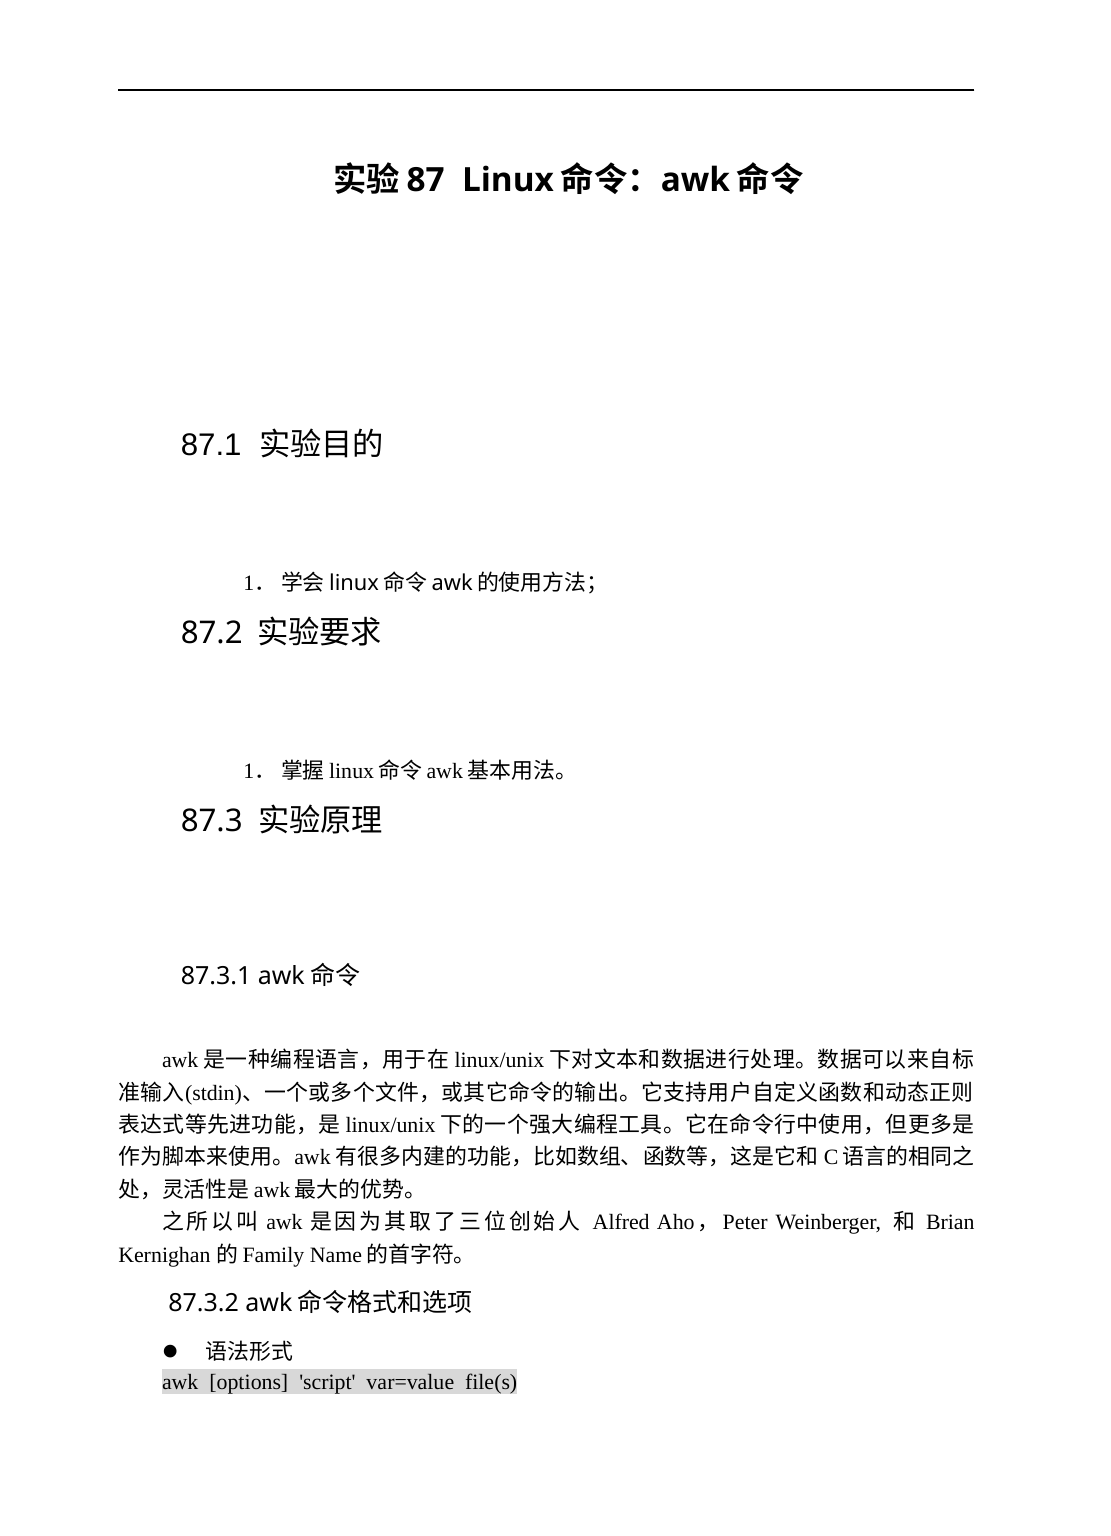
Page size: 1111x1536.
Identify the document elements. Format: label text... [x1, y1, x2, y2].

title 实验87 Linux命令：awk命令 [118, 145, 974, 209]
text awk是一种编程语言，用于在linux/unix下对文本和数据进行处理。数据可以来自标准输入(stdin)、一个或多个文件，或其它命令的输出。它支持用户自定义函数和动态正则表达式等先进功能，是linux/unix下的一个强大编程工具。它在命令行中使用，但更多是作为脚本来使用。awk有很多内建的功能，比如数组、函数等，这是它和C语言的相同之处，灵活性是awk最大的优势。 [118, 1042, 974, 1204]
text 87.3.1 awk命令 [118, 941, 974, 1006]
text awk [options] 'script' var=value file(s) [118, 1366, 974, 1398]
text 87.1 实验目的 [181, 409, 974, 474]
text 1． 掌握linux命令awk基本用法。 [199, 753, 974, 785]
text 1． 学会linux命令awk的使用方法； [199, 565, 974, 597]
text 87.3 实验原理 [118, 785, 974, 850]
text 87.2 实验要求 [118, 597, 974, 662]
text 87.3.2 awk命令格式和选项 [118, 1269, 974, 1333]
list 语法形式 [162, 1333, 974, 1366]
text 之所以叫awk是因为其取了三位创始人 Alfred Aho，Peter Weinberger, 和 Brian Kernighan 的Family Name的首字符。 [118, 1204, 974, 1269]
